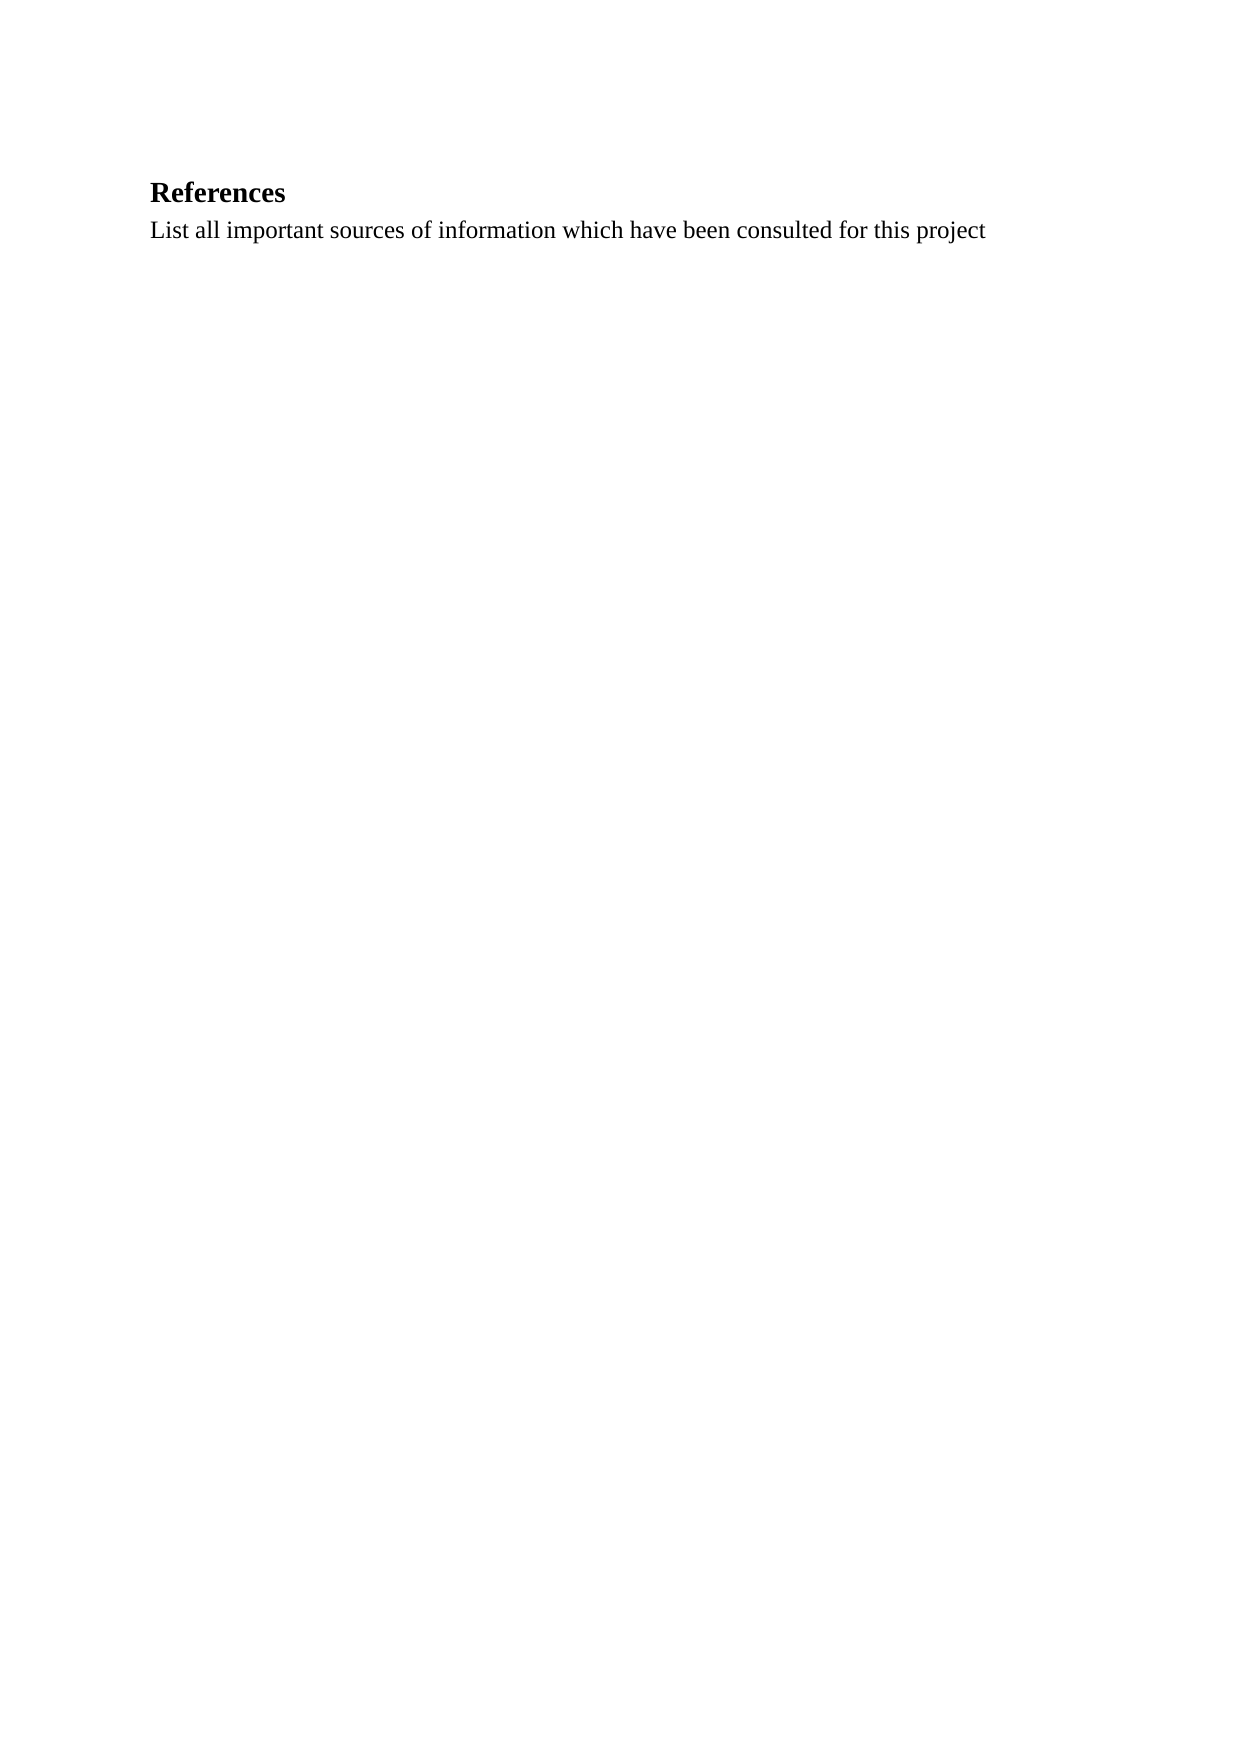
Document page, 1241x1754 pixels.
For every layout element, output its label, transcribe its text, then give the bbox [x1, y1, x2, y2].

subtitle References [150, 175, 1090, 208]
text List all important sources of information which have been consulted for this project [150, 215, 1090, 243]
